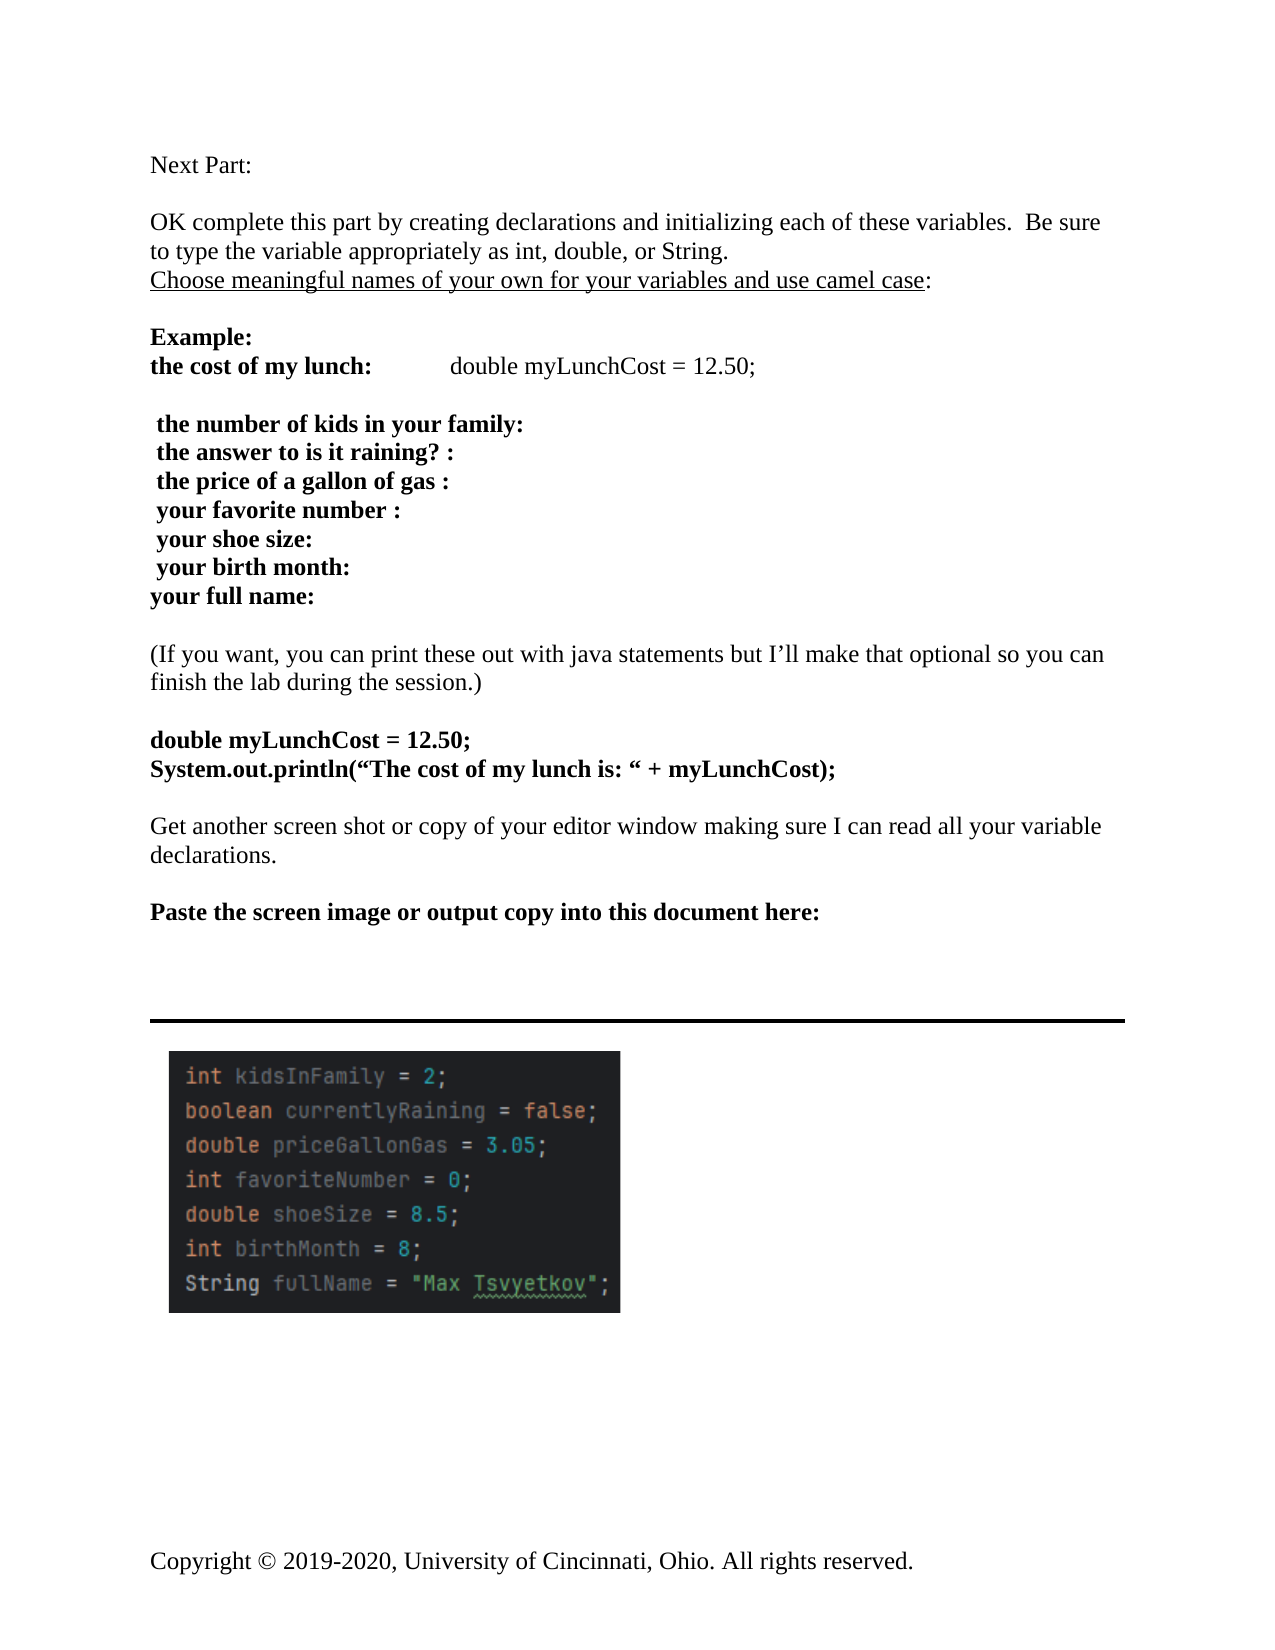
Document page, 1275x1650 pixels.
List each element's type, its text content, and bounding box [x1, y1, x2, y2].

text the number of kids in your family: [150, 409, 1125, 437]
text your favorite number : [150, 495, 1125, 524]
text the price of a gallon of gas : [150, 466, 1125, 495]
text (If you want, you can print these out with java statements but I’ll make that optional so you can finish the lab during the session.) double myLunchCost = 12.50; System.out.println(“The cost of my lunch is: “ + myLunchCost); [150, 639, 1125, 782]
text your full name: [150, 581, 1125, 639]
text Get another screen shot or copy of your editor window making sure I can read all your variable declarations. [150, 811, 1125, 869]
text Paste the screen image or output copy into this document here: [150, 897, 1125, 1019]
text Next Part: OK complete this part by creating declarations and initializing each of these variables. Be sure to type the variable appropriately as int, double, or String. Choose meaningful names of your own for your variables and use camel case: [150, 150, 1125, 294]
text Example: the cost of my lunch: double myLunchCost = 12.50; [150, 294, 1125, 409]
text your birth month: [150, 552, 1125, 581]
text your shoe size: [150, 524, 1125, 552]
text the answer to is it raining? : [150, 437, 1125, 466]
